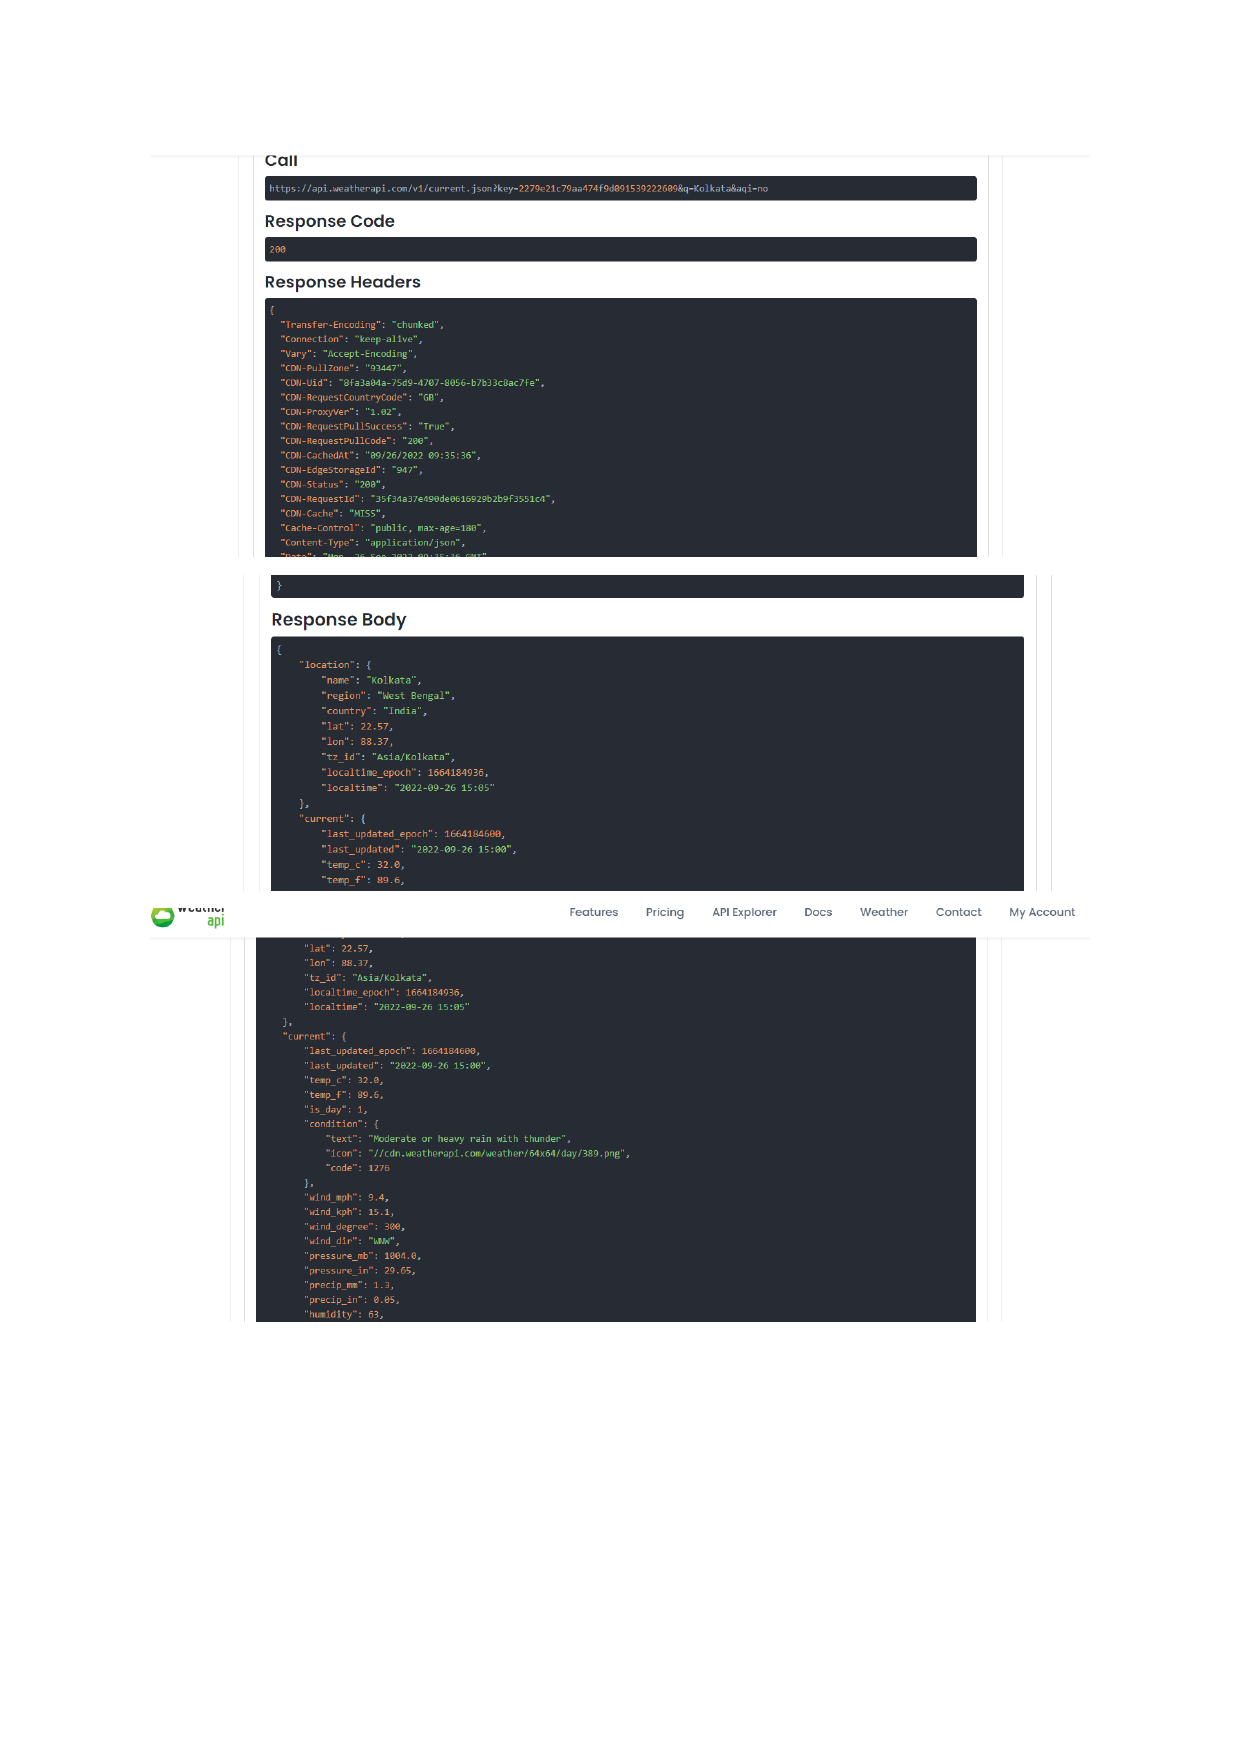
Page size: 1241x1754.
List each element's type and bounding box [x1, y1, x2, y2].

picture [150, 150, 1091, 557]
picture [150, 908, 1091, 1322]
picture [150, 575, 1091, 891]
